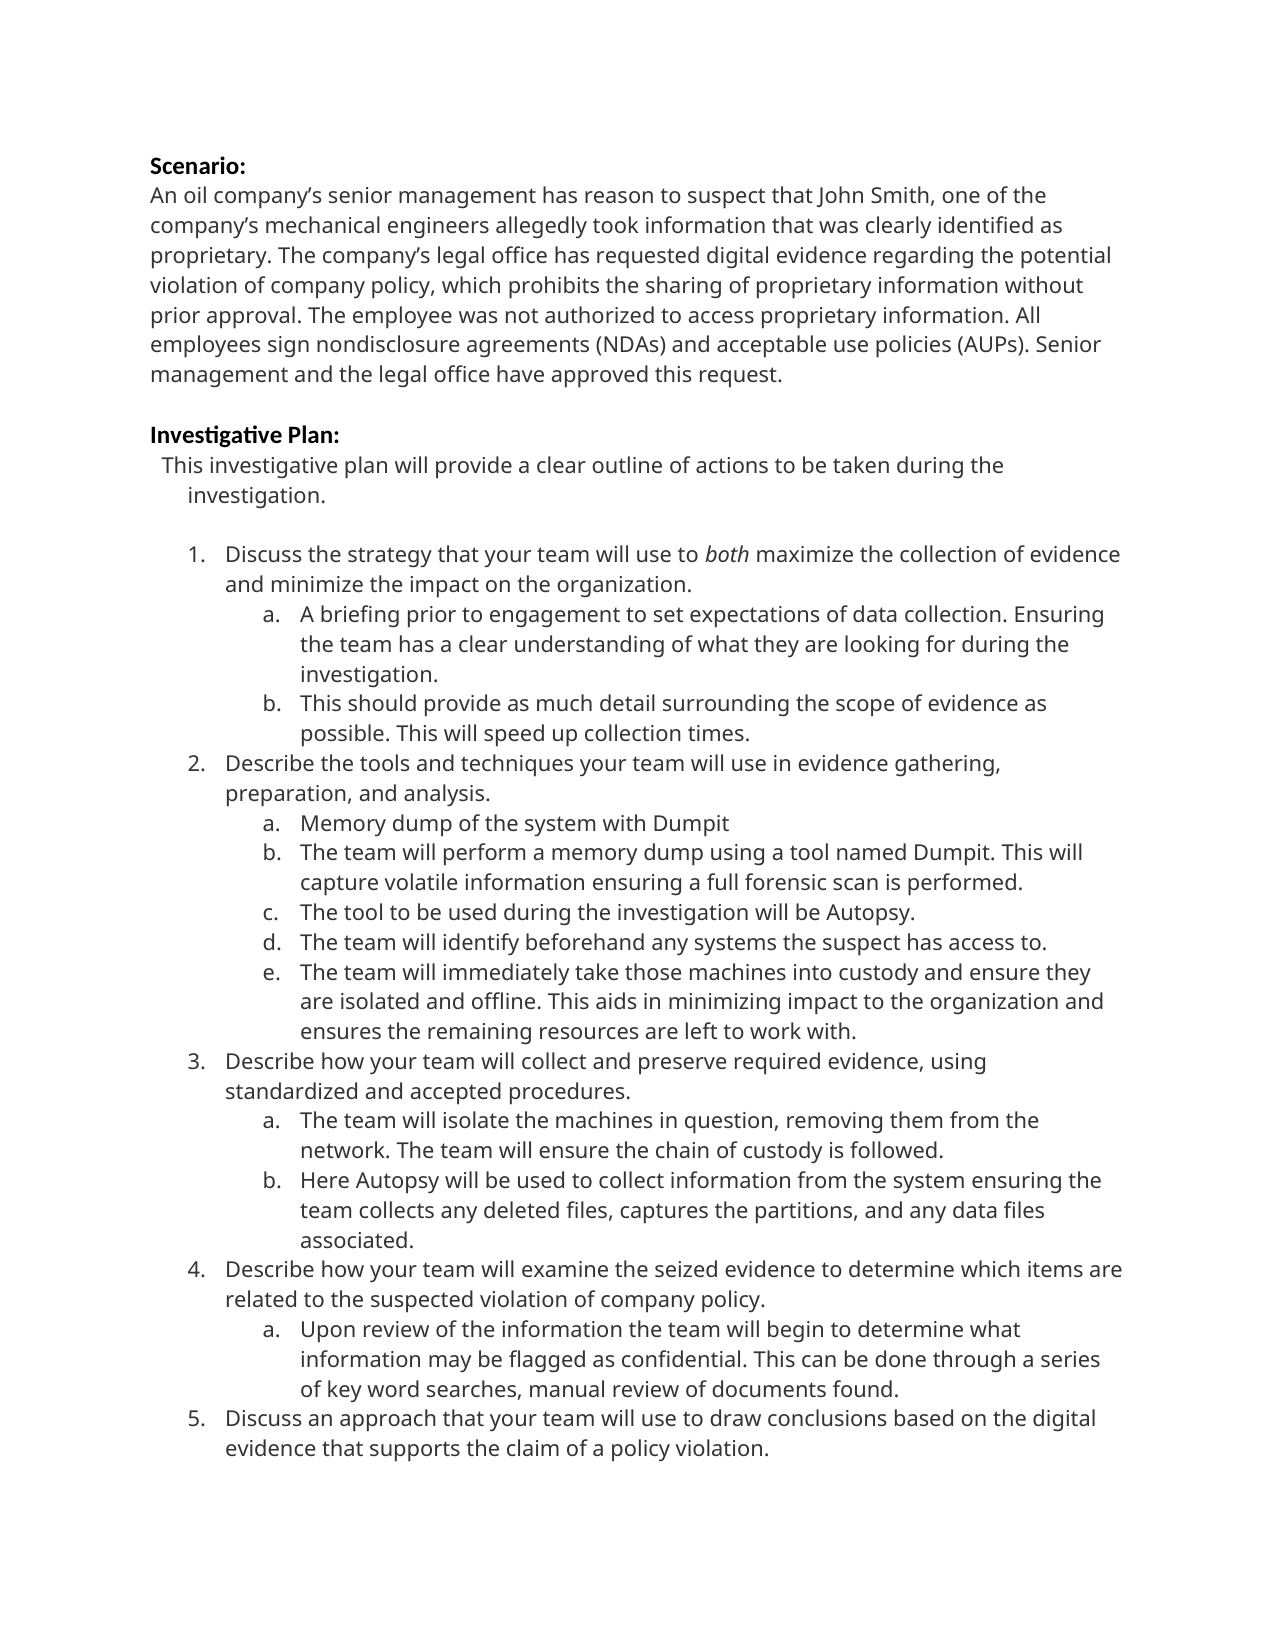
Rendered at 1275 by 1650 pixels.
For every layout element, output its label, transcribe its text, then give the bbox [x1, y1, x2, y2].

text Scenario: [150, 150, 1125, 181]
list Discuss an approach that your team will use to draw conclusions based on the digital evidence that supports the claim of a policy violation. [187, 1403, 1125, 1463]
list Describe how your team will collect and preserve required evidence, using standardized and accepted procedures. [187, 1046, 1125, 1106]
list The tool to be used during the investigation will be Autopsy. [262, 897, 1125, 927]
list The team will identify beforehand any systems the suspect has access to. [262, 927, 1125, 957]
list Describe how your team will examine the seized evidence to determine which items are related to the suspected violation of company policy. [187, 1254, 1125, 1314]
list Describe the tools and techniques your team will use in evidence gathering, preparation, and analysis. [187, 748, 1125, 808]
text An oil company’s senior management has reason to suspect that John Smith, one of the company’s mechanical engineers allegedly took information that was clearly identified as proprietary. The company’s legal office has requested digital evidence regarding the potential violation of company policy, which prohibits the sharing of proprietary information without prior approval. The employee was not authorized to access proprietary information. All employees sign nondisclosure agreements (NDAs) and acceptable use policies (AUPs). Senior management and the legal office have approved this request. [150, 181, 1125, 389]
list Upon review of the information the team will begin to determine what information may be flagged as confidential. This can be done through a series of key word searches, manual review of documents found. [262, 1314, 1125, 1403]
list This should provide as much detail surrounding the scope of evidence as possible. This will speed up collection times. [262, 688, 1125, 748]
list The team will isolate the machines in question, removing them from the network. The team will ensure the chain of custody is followed. [262, 1106, 1125, 1165]
list The team will perform a memory dump using a tool named Dumpit. This will capture volatile information ensuring a full forensic scan is performed. [262, 837, 1125, 897]
list Discuss the strategy that your team will use to both maximize the collection of evidence and minimize the impact on the organization. [187, 539, 1125, 599]
text Investigative Plan: [150, 419, 1125, 450]
list A briefing prior to engagement to set expectations of data collection. Ensuring the team has a clear understanding of what they are looking for during the investigation. [262, 599, 1125, 688]
text This investigative plan will provide a clear outline of actions to be taken during the investigation. [150, 450, 1125, 510]
list Memory dump of the system with Dumpit [262, 808, 1125, 837]
list Here Autopsy will be used to collect information from the system ensuring the team collects any deleted files, captures the partitions, and any data files associated. [262, 1165, 1125, 1254]
list The team will immediately take those machines into custody and ensure they are isolated and offline. This aids in minimizing impact to the organization and ensures the remaining resources are left to work with. [262, 957, 1125, 1046]
